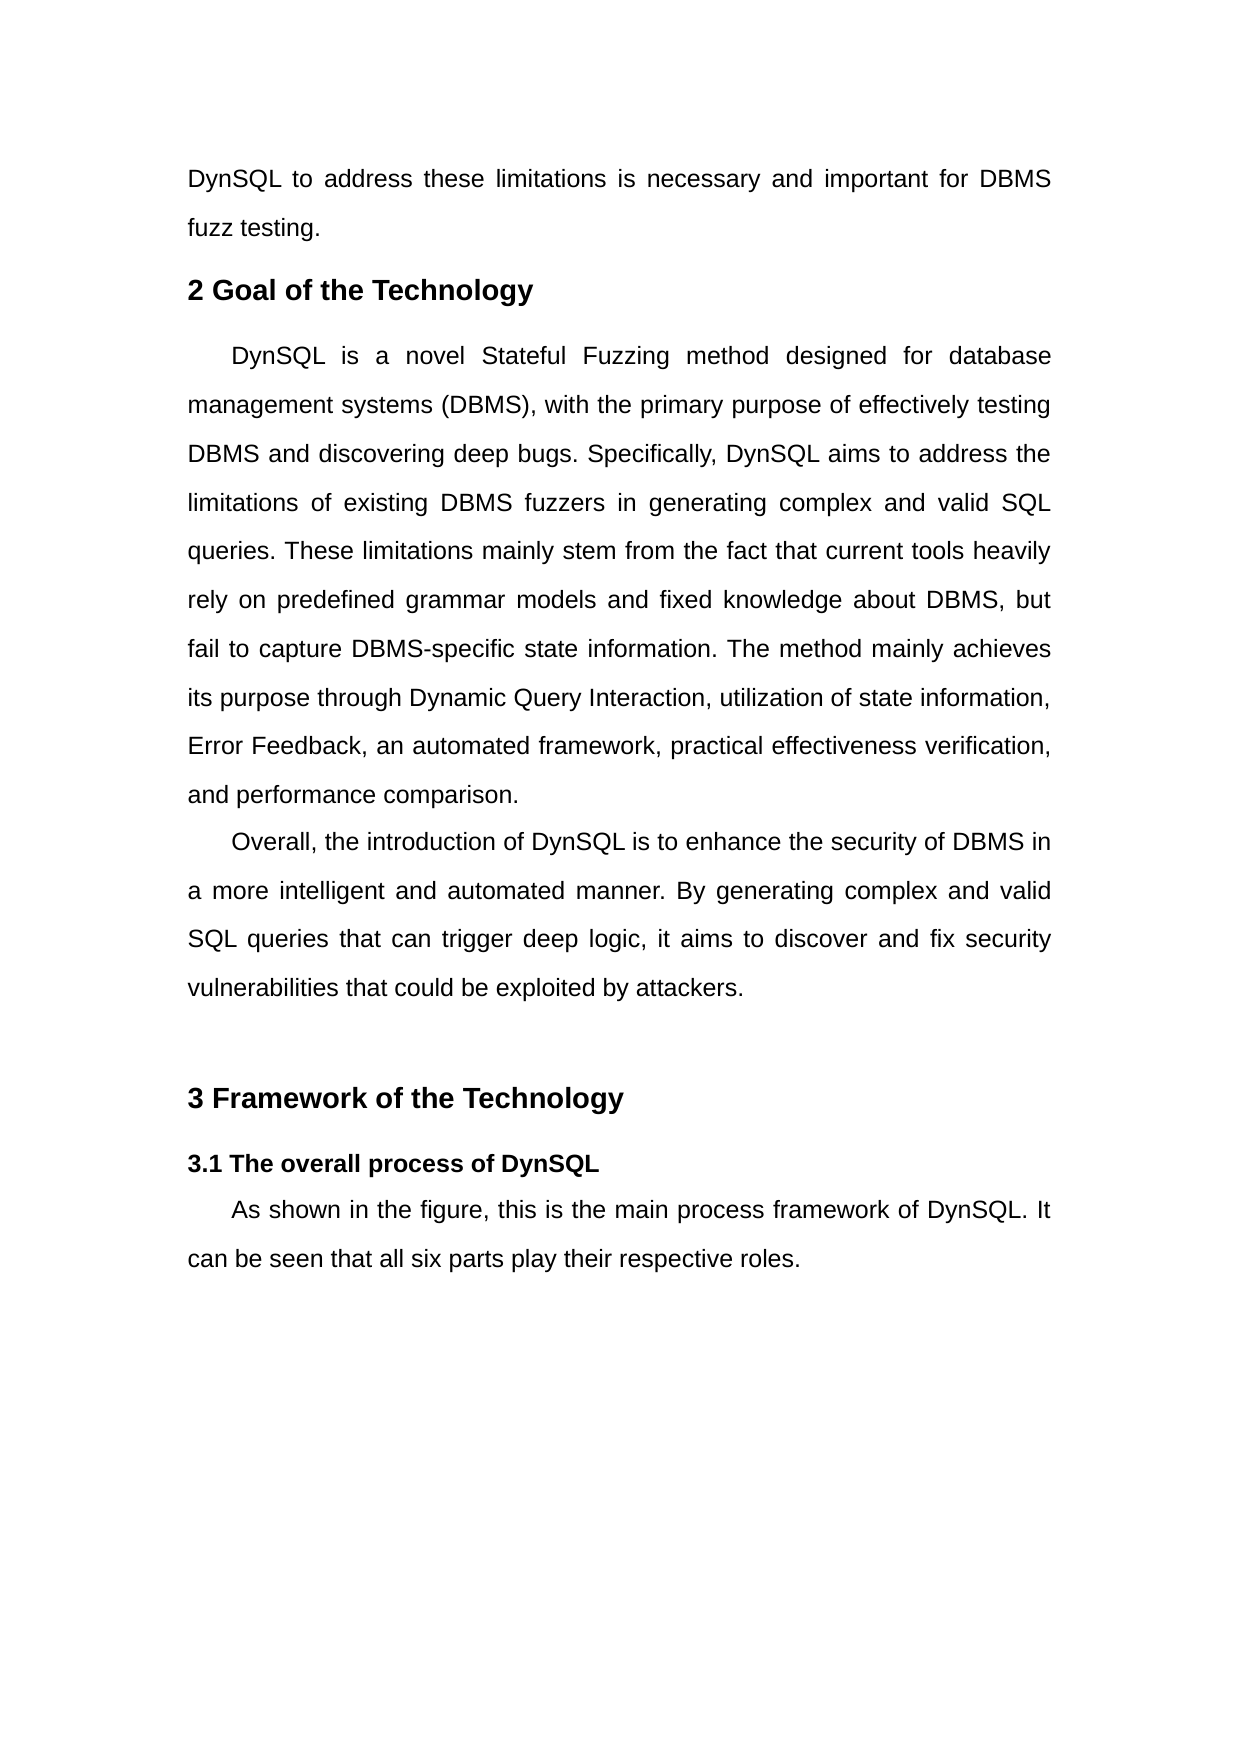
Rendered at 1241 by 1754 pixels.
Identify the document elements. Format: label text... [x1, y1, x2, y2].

text DynSQL is a novel Stateful Fuzzing method designed for database management systems (DBMS), with the primary purpose of effectively testing DBMS and discovering deep bugs. Specifically, DynSQL aims to address the limitations of existing DBMS fuzzers in generating complex and valid SQL queries. These limitations mainly stem from the fact that current tools heavily rely on predefined grammar models and fixed knowledge about DBMS, but fail to capture DBMS-specific state information. The method mainly achieves its purpose through Dynamic Query Interaction, utilization of state information, Error Feedback, an automated framework, practical effectiveness verification, and performance comparison. [187, 339, 1053, 811]
text As shown in the figure, this is the main process framework of DynSQL. It can be seen that all six parts play their respective roles. [187, 1194, 1053, 1275]
text 2 Goal of the Technology [187, 258, 1053, 323]
text Overall, the introduction of DynSQL is to enhance the security of DBMS in a more intelligent and automated manner. By generating complex and valid SQL queries that can trigger deep logic, it aims to discover and fix security vulnerabilities that could be exploited by attackers. [187, 825, 1053, 1004]
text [187, 162, 1053, 243]
text 3 Framework of the Technology [187, 1065, 1053, 1130]
text 3.1 The overall process of DynSQL [187, 1147, 1053, 1179]
